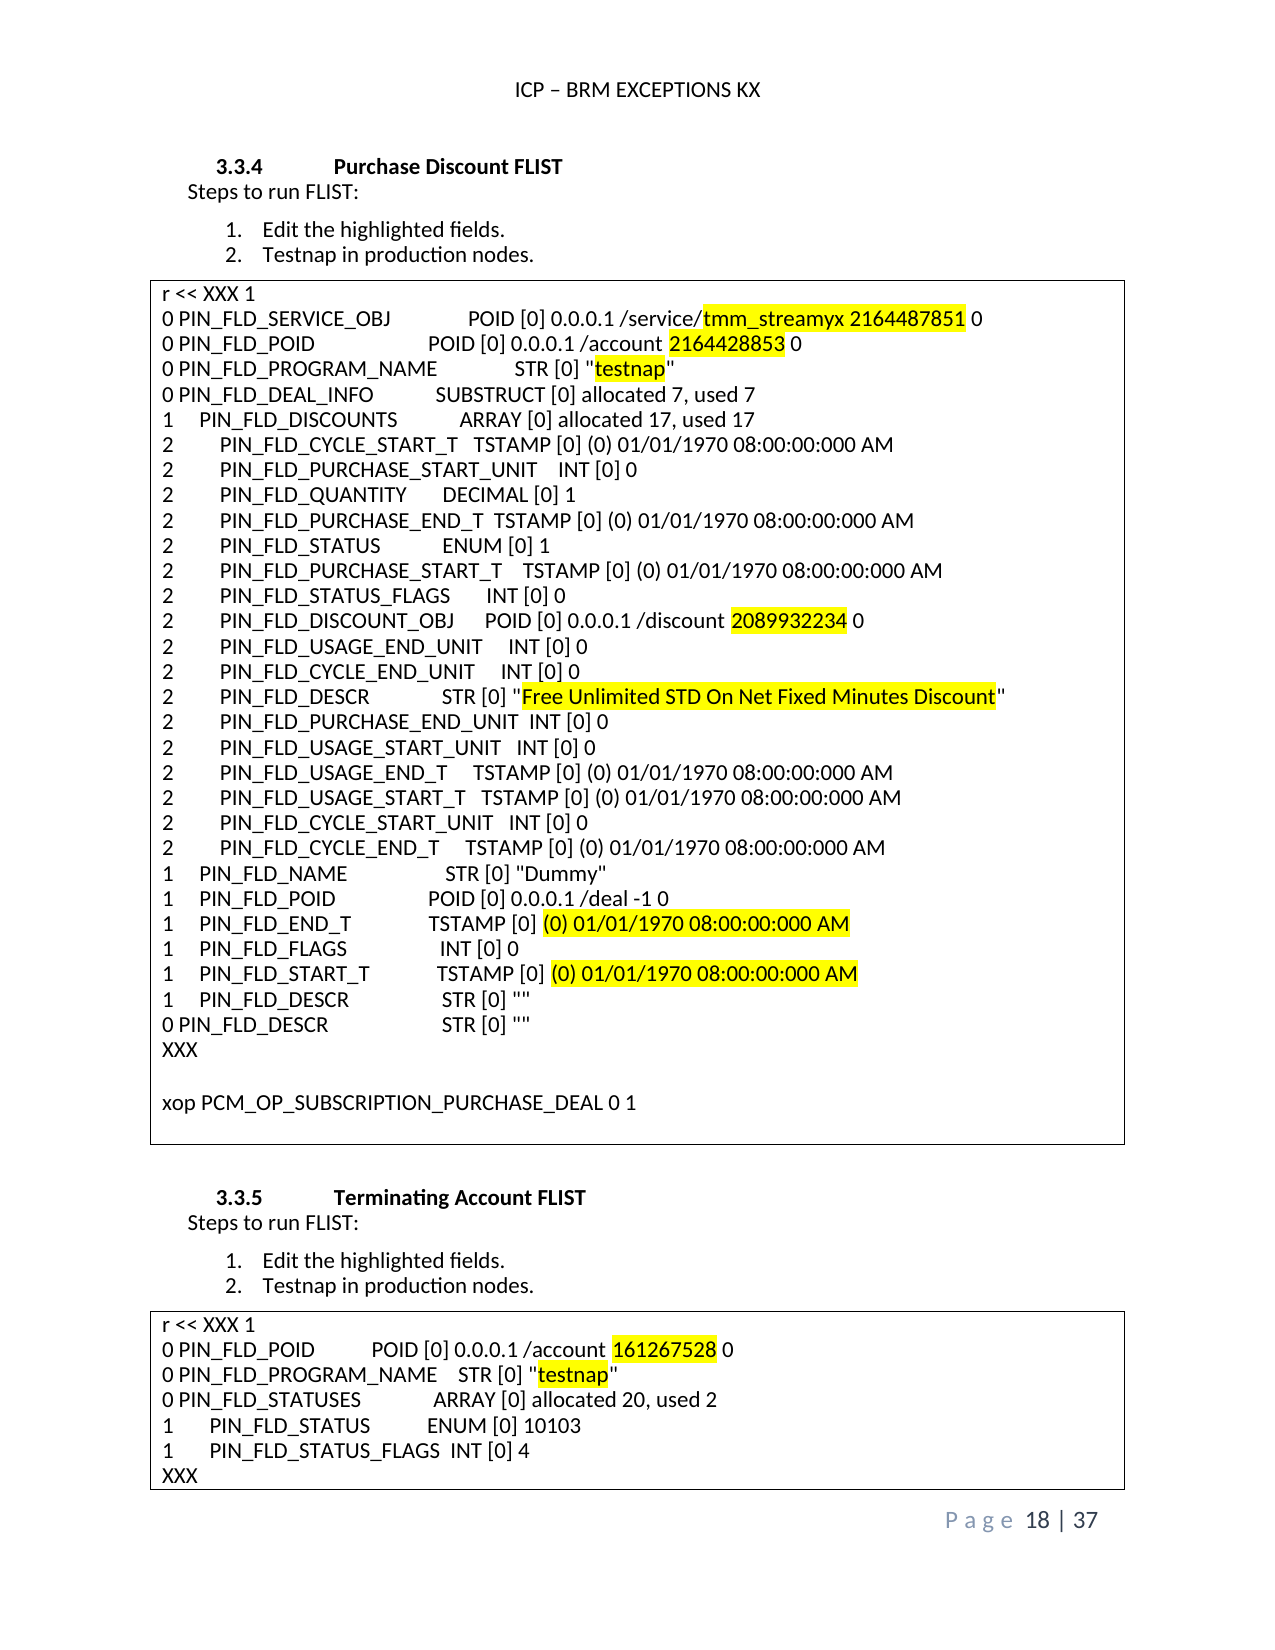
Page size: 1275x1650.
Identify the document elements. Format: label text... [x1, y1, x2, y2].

list Testnap in production nodes. [225, 1273, 1125, 1299]
list Testnap in production nodes. [225, 242, 1125, 267]
table_header r << XXX 1 0 PIN_FLD_SERVICE_OBJ POID [0] 0.0.0.1 /service/tmm_streamyx 2164487851 0 0 PIN_FLD_POID POID [0] 0.0.0.1 /account 2164428853 0 0 PIN_FLD_PROGRAM_NAME STR [0] "testnap" 0 PIN_FLD_DEAL_INFO SUBSTRUCT [0] allocated 7, used 7 1 PIN_FLD_DISCOUNTS ARRAY [0] allocated 17, used 17 2 PIN_FLD_CYCLE_START_T TSTAMP [0] (0) 01/01/1970 08:00:00:000 AM 2 PIN_FLD_PURCHASE_START_UNIT INT [0] 0 2 PIN_FLD_QUANTITY DECIMAL [0] 1 2 PIN_FLD_PURCHASE_END_T TSTAMP [0] (0) 01/01/1970 08:00:00:000 AM 2 PIN_FLD_STATUS ENUM [0] 1 2 PIN_FLD_PURCHASE_START_T TSTAMP [0] (0) 01/01/1970 08:00:00:000 AM 2 PIN_FLD_STATUS_FLAGS INT [0] 0 2 PIN_FLD_DISCOUNT_OBJ POID [0] 0.0.0.1 /discount 2089932234 0 2 PIN_FLD_USAGE_END_UNIT INT [0] 0 2 PIN_FLD_CYCLE_END_UNIT INT [0] 0 2 PIN_FLD_DESCR STR [0] "Free Unlimited STD On Net Fixed Minutes Discount" 2 PIN_FLD_PURCHASE_END_UNIT INT [0] 0 2 PIN_FLD_USAGE_START_UNIT INT [0] 0 2 PIN_FLD_USAGE_END_T TSTAMP [0] (0) 01/01/1970 08:00:00:000 AM 2 PIN_FLD_USAGE_START_T TSTAMP [0] (0) 01/01/1970 08:00:00:000 AM 2 PIN_FLD_CYCLE_START_UNIT INT [0] 0 2 PIN_FLD_CYCLE_END_T TSTAMP [0] (0) 01/01/1970 08:00:00:000 AM 1 PIN_FLD_NAME STR [0] "Dummy" 1 PIN_FLD_POID POID [0] 0.0.0.1 /deal -1 0 1 PIN_FLD_END_T TSTAMP [0] (0) 01/01/1970 08:00:00:000 AM 1 PIN_FLD_FLAGS INT [0] 0 1 PIN_FLD_START_T TSTAMP [0] (0) 01/01/1970 08:00:00:000 AM 1 PIN_FLD_DESCR STR [0] "" 0 PIN_FLD_DESCR STR [0] "" XXX xop PCM_OP_SUBSCRIPTION_PURCHASE_DEAL 0 1 [151, 281, 1124, 1144]
list Edit the highlighted fields. [225, 1248, 1125, 1273]
subtitle Terminating Account FLIST [216, 1185, 1125, 1211]
list Edit the highlighted fields. [225, 217, 1125, 242]
text Steps to run FLIST: [150, 179, 1125, 204]
text Steps to run FLIST: [150, 1211, 1125, 1236]
subtitle Purchase Discount FLIST [216, 154, 1125, 179]
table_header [151, 1312, 1124, 1489]
